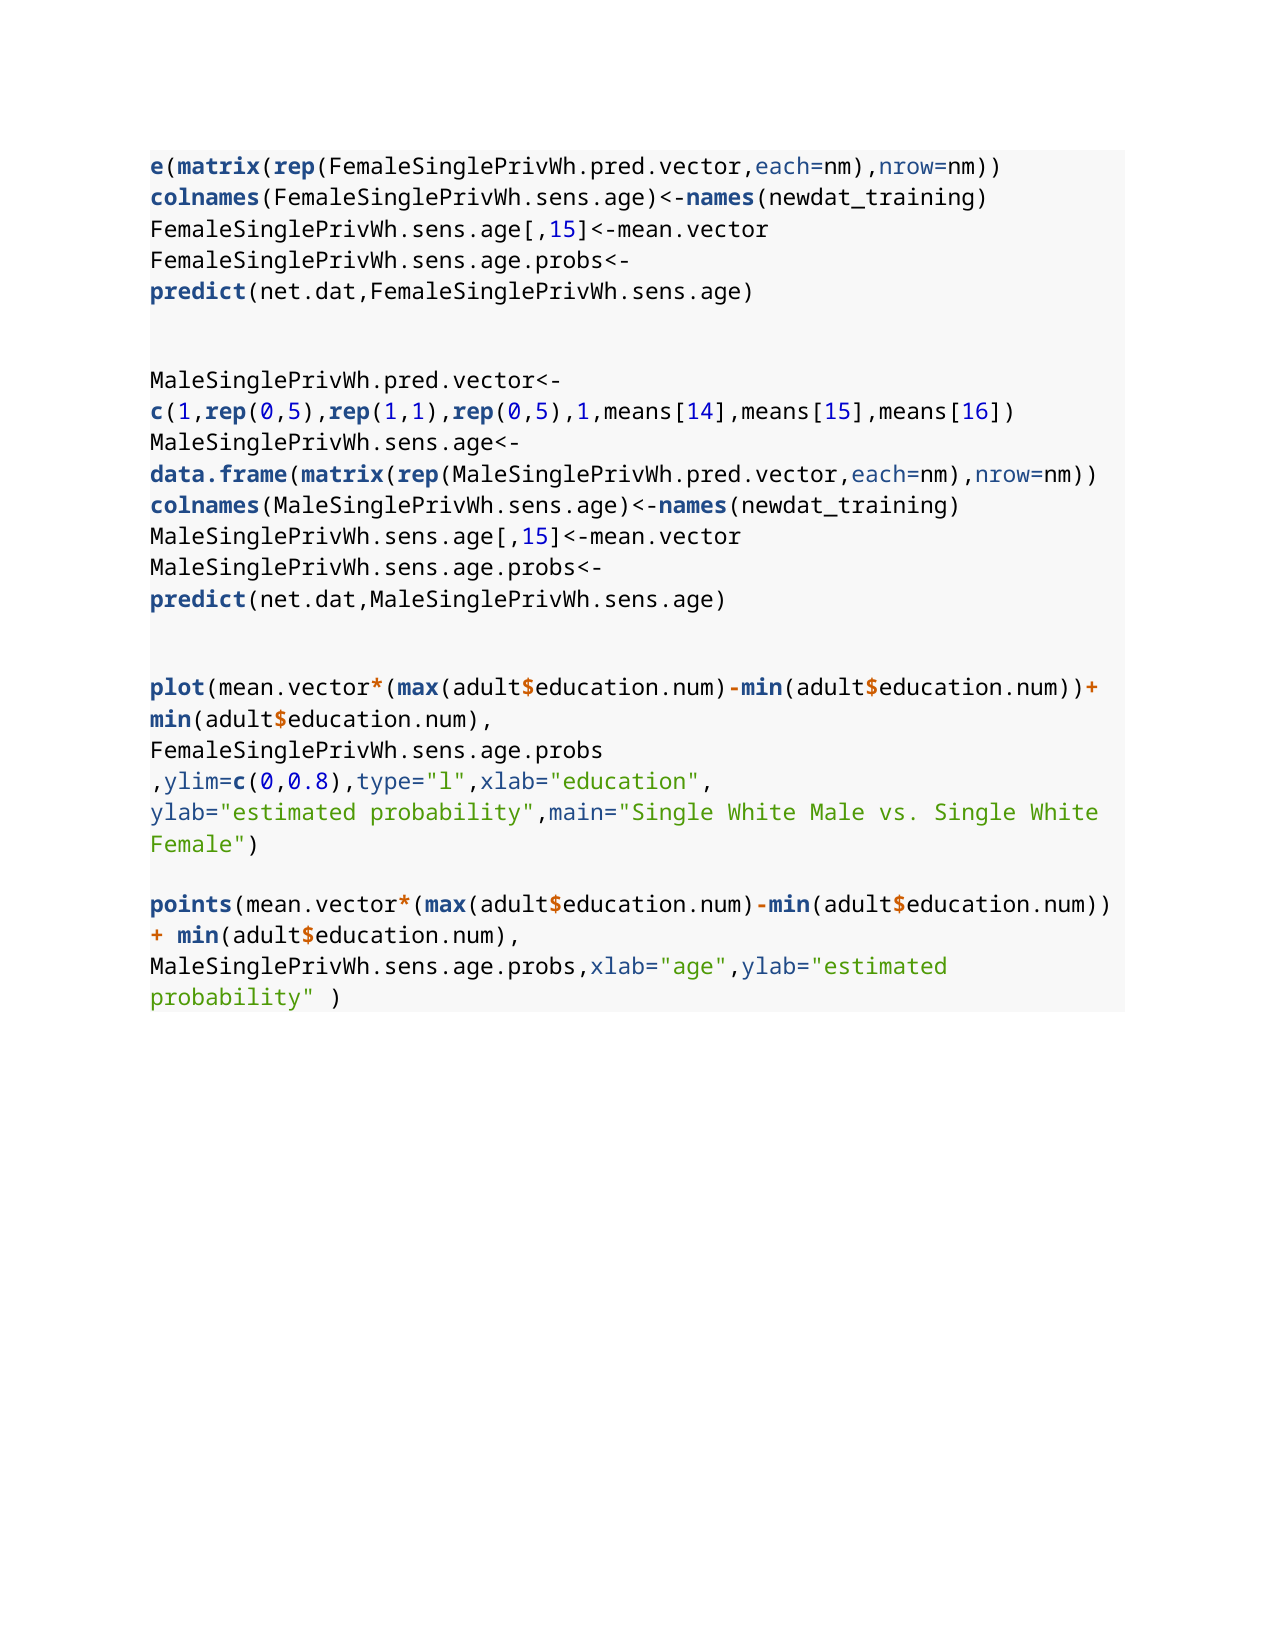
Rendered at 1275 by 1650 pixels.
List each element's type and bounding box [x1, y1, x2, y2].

text [150, 150, 1125, 1012]
